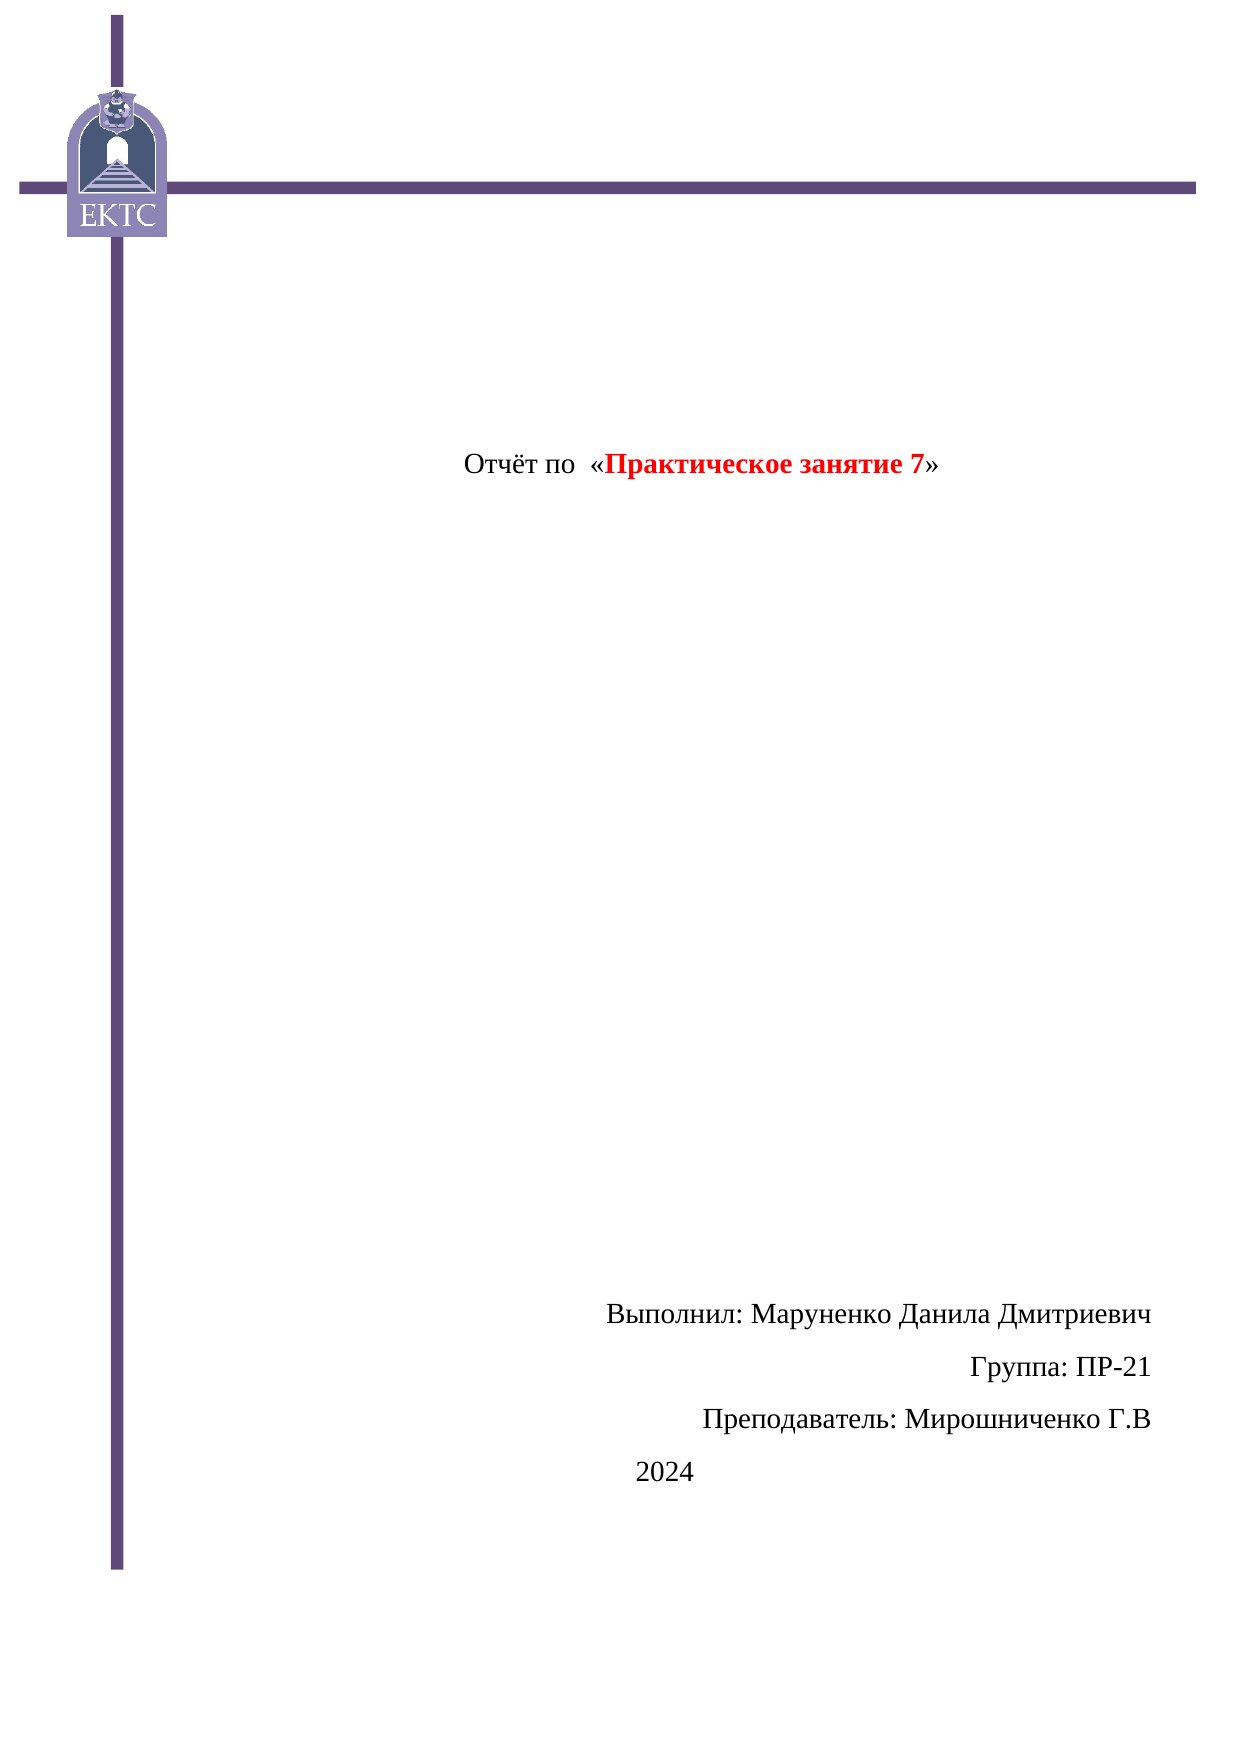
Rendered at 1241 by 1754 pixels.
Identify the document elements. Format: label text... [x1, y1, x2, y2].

text 2024 [177, 1454, 1152, 1488]
text Группа: ПР-21 [177, 1349, 1152, 1382]
picture [67, 87, 167, 237]
text Преподаватель: Мирошниченко Г.В [177, 1402, 1152, 1435]
text Отчёт по «Практическое занятие 7» [177, 446, 1152, 480]
text Выполнил: Маруненко Данила Дмитриевич [177, 1296, 1152, 1329]
